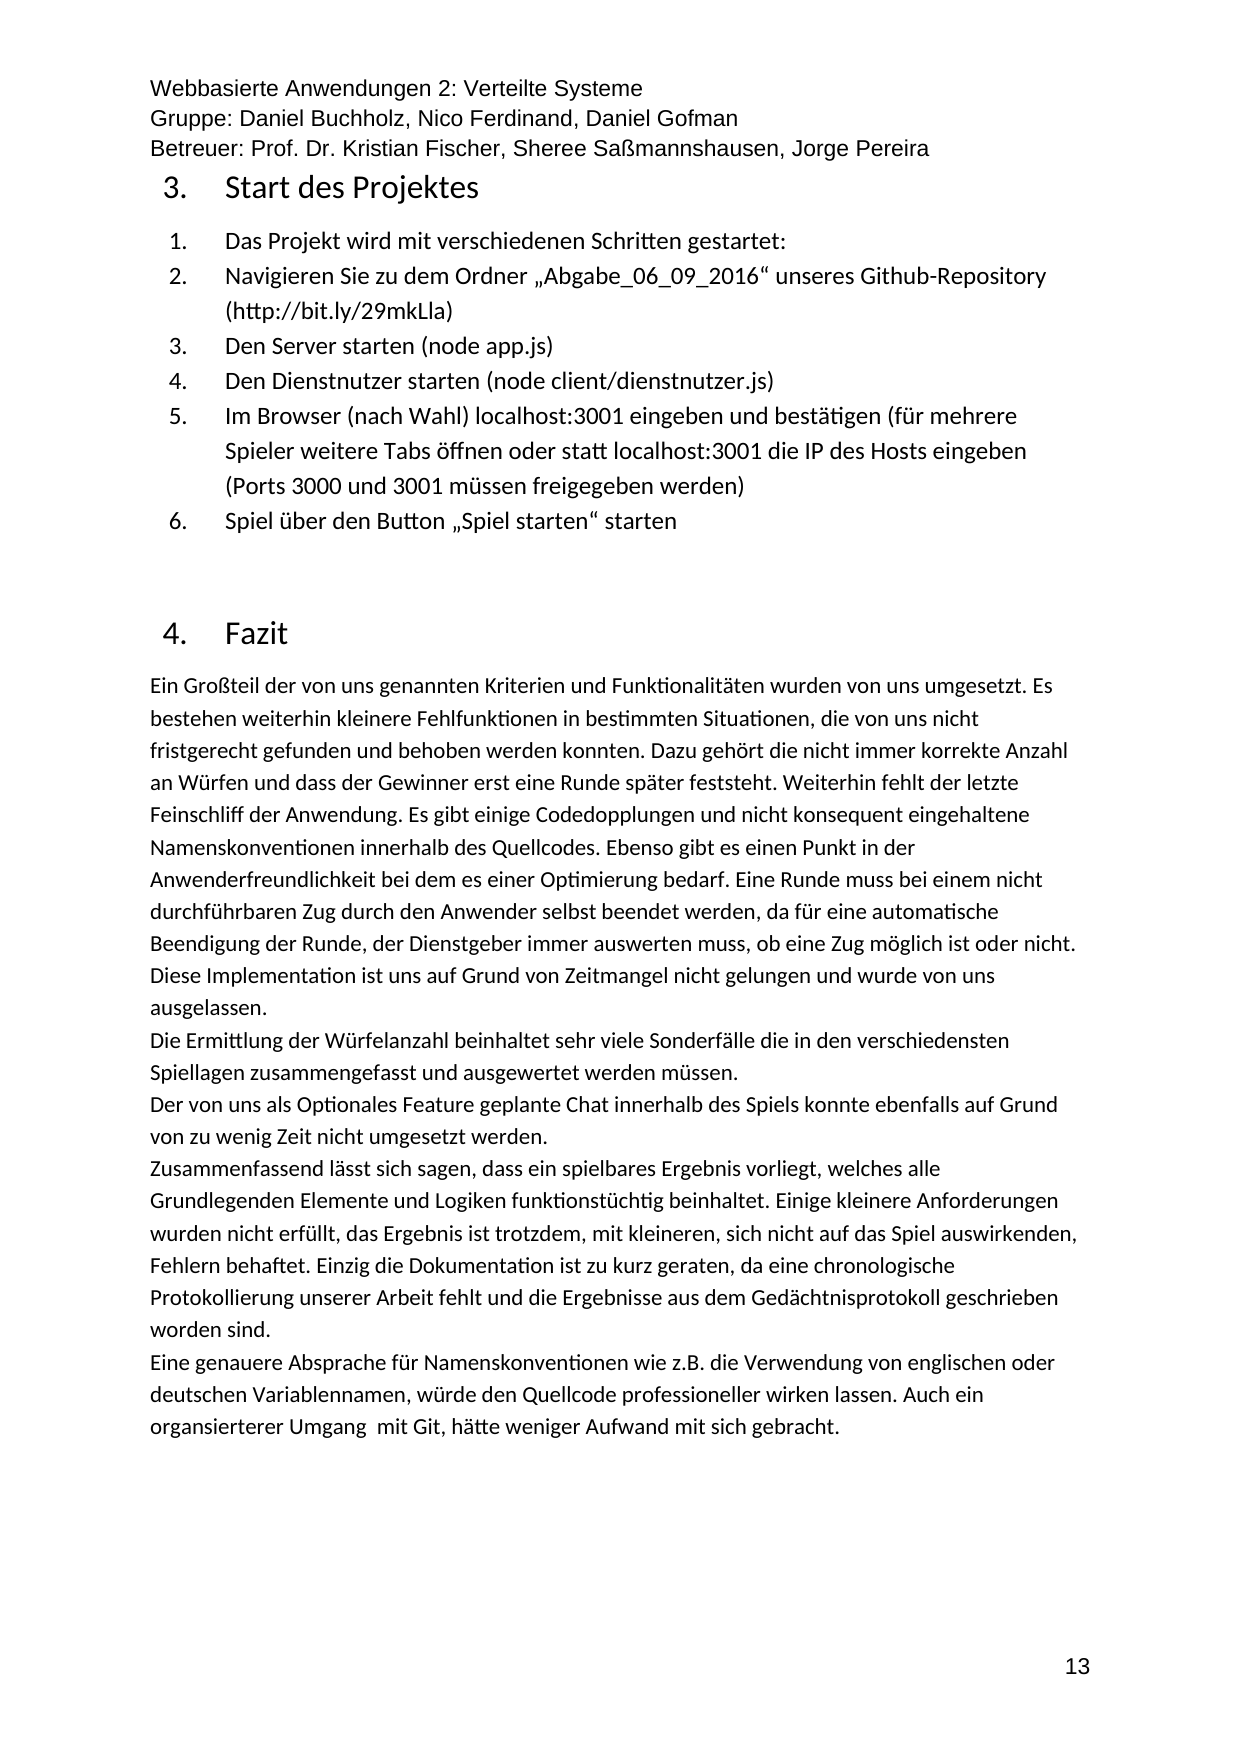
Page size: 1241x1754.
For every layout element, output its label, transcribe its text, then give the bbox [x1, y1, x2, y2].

list Den Server starten (node app.js) [187, 330, 1090, 360]
list Im Browser (nach Wahl) localhost:3001 eingeben und bestätigen (für mehrere Spieler weitere Tabs öffnen oder statt localhost:3001 die IP des Hosts eingeben (Ports 3000 und 3001 müssen freigegeben werden) [187, 400, 1090, 500]
list Das Projekt wird mit verschiedenen Schritten gestartet: [150, 225, 1090, 255]
text Die Ermittlung der Würfelanzahl beinhaltet sehr viele Sonderfälle die in den verschiedensten Spiellagen zusammengefasst und ausgewertet werden müssen. [150, 1026, 1090, 1086]
text Zusammenfassend lässt sich sagen, dass ein spielbares Ergebnis vorliegt, welches alle Grundlegenden Elemente und Logiken funktionstüchtig beinhaltet. Einige kleinere Anforderungen wurden nicht erfüllt, das Ergebnis ist trotzdem, mit kleineren, sich nicht auf das Spiel auswirkenden, Fehlern behaftet. Einzig die Dokumentation ist zu kurz geraten, da eine chronologische Protokollierung unserer Arbeit fehlt und die Ergebnisse aus dem Gedächtnisprotokoll geschrieben worden sind. [150, 1154, 1090, 1343]
list Spiel über den Button „Spiel starten“ starten [187, 505, 1090, 535]
text Der von uns als Optionales Feature geplante Chat innerhalb des Spiels konnte ebenfalls auf Grund von zu wenig Zeit nicht umgesetzt werden. [150, 1090, 1090, 1150]
subtitle Start des Projektes [187, 166, 1090, 206]
list Den Dienstnutzer starten (node client/dienstnutzer.js) [187, 365, 1090, 395]
text Eine genauere Absprache für Namenskonventionen wie z.B. die Verwendung von englischen oder deutschen Variablennamen, würde den Quellcode professioneller wirken lassen. Auch ein organsierterer Umgang mit Git, hätte weniger Aufwand mit sich gebracht. [150, 1348, 1090, 1440]
list Navigieren Sie zu dem Ordner „Abgabe_06_09_2016“ unseres Github-Repository (http://bit.ly/29mkLla) [187, 260, 1090, 325]
text Ein Großteil der von uns genannten Kriterien und Funktionalitäten wurden von uns umgesetzt. Es bestehen weiterhin kleinere Fehlfunktionen in bestimmten Situationen, die von uns nicht fristgerecht gefunden und behoben werden konnten. Dazu gehört die nicht immer korrekte Anzahl an Würfen und dass der Gewinner erst eine Runde später feststeht. Weiterhin fehlt der letzte Feinschliff der Anwendung. Es gibt einige Codedopplungen und nicht konsequent eingehaltene Namenskonventionen innerhalb des Quellcodes. Ebenso gibt es einen Punkt in der Anwenderfreundlichkeit bei dem es einer Optimierung bedarf. Eine Runde muss bei einem nicht durchführbaren Zug durch den Anwender selbst beendet werden, da für eine automatische Beendigung der Runde, der Dienstgeber immer auswerten muss, ob eine Zug möglich ist oder nicht. Diese Implementation ist uns auf Grund von Zeitmangel nicht gelungen und wurde von uns ausgelassen. [150, 672, 1090, 1022]
subtitle Fazit [187, 612, 1090, 653]
